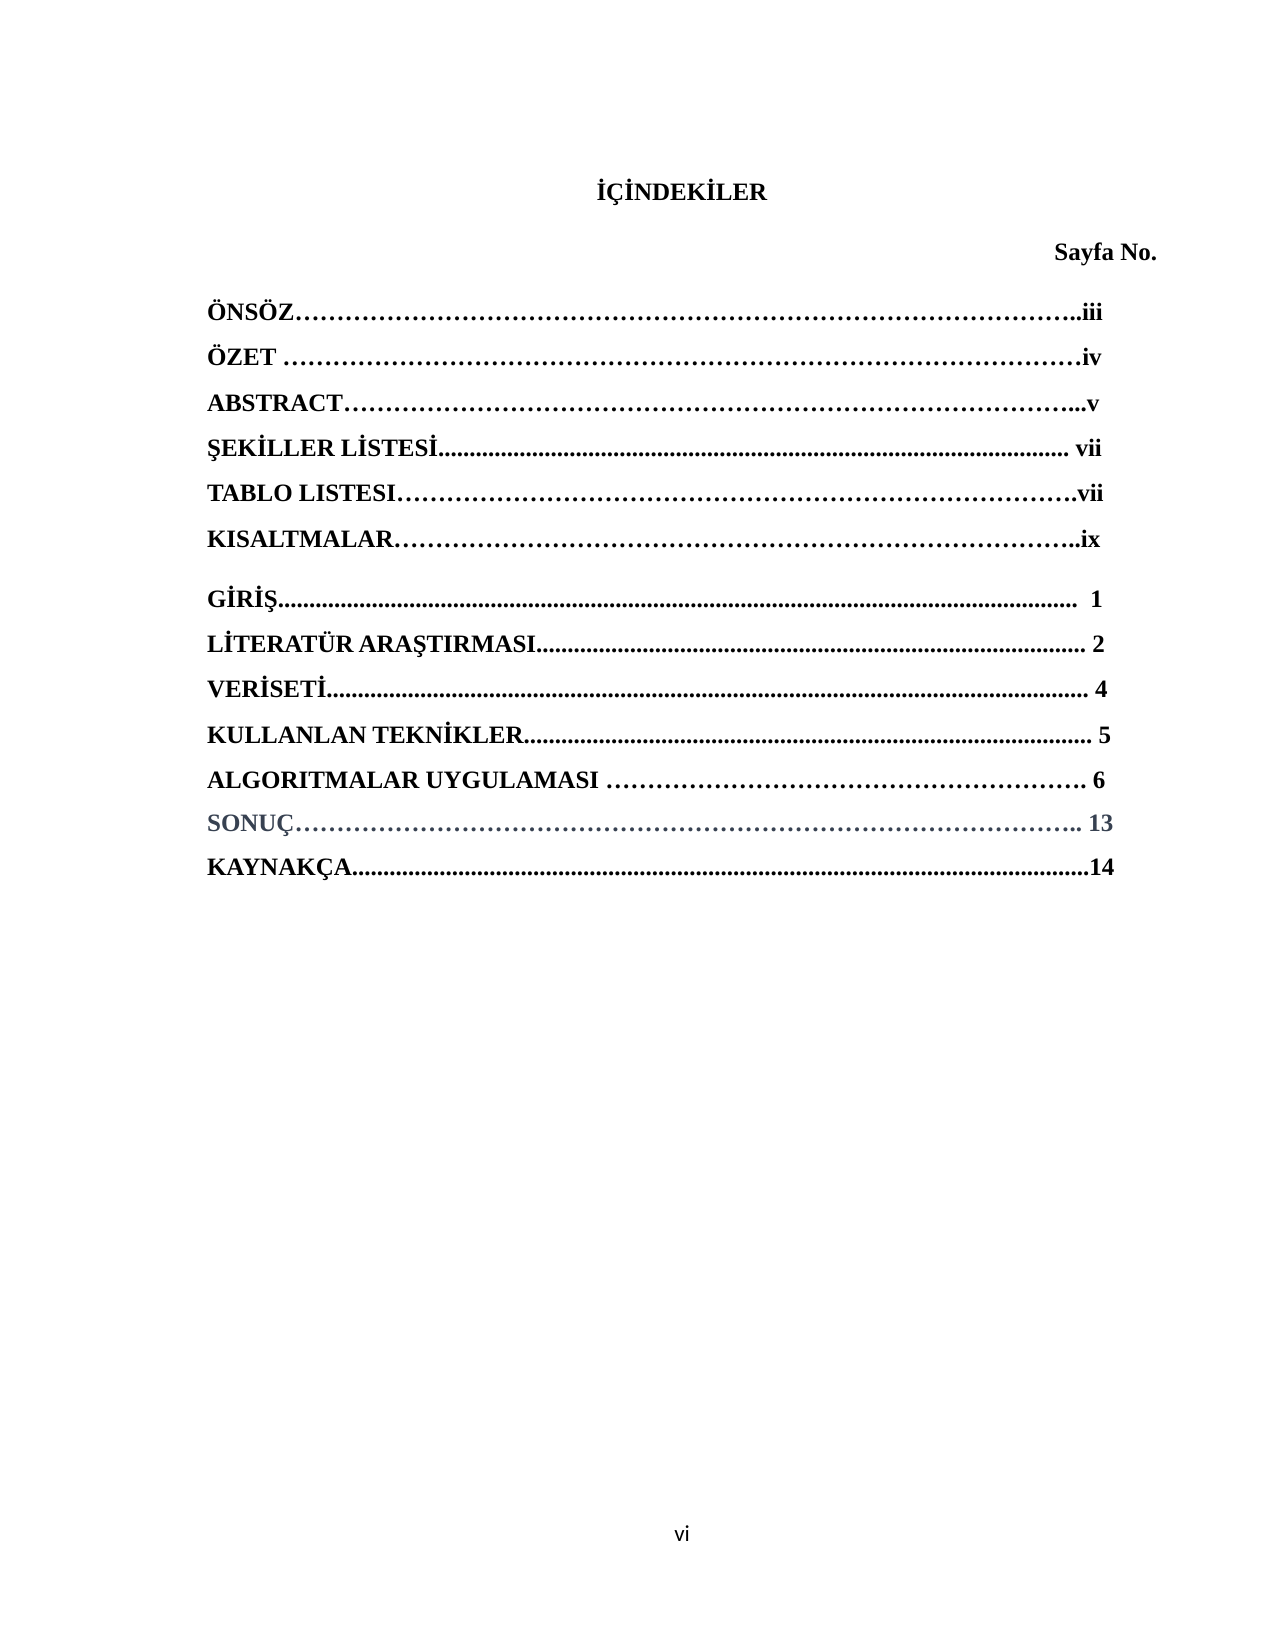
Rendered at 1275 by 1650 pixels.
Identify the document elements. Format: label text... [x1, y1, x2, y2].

text KULLANLAN TEKNİKLER........................................................................................... 5 [207, 720, 1157, 749]
text GİRİŞ................................................................................................................................ 1 [207, 584, 1157, 612]
text VERİSETİ.......................................................................................................................... 4 [207, 674, 1157, 703]
text Sayfa No. [207, 237, 1157, 266]
text ŞEKİLLER LİSTESİ..................................................................................................... vii [207, 433, 1157, 462]
text ÖZET ……………………………………………………………………………………iv [207, 342, 1157, 371]
text KAYNAKÇA......................................................................................................................14 [207, 852, 1157, 880]
text İÇİNDEKİLER [207, 177, 1157, 206]
text ALGORITMALAR UYGULAMASI …………………………………………………. 6 [207, 765, 1157, 794]
text TABLO LISTESI……………………………………………………………………….vii [207, 478, 1157, 507]
text LİTERATÜR ARAŞTIRMASI........................................................................................ 2 [207, 629, 1157, 658]
text ÖNSÖZ…………………………………………………………………………………..iii [207, 297, 1157, 326]
text ABSTRACT……………………………………………………………………………...v [207, 388, 1157, 416]
text KISALTMALAR………………………………………………………………………..ix [207, 524, 1157, 553]
text SONUÇ………………………………………………………………………………….. 13 [207, 808, 1157, 837]
